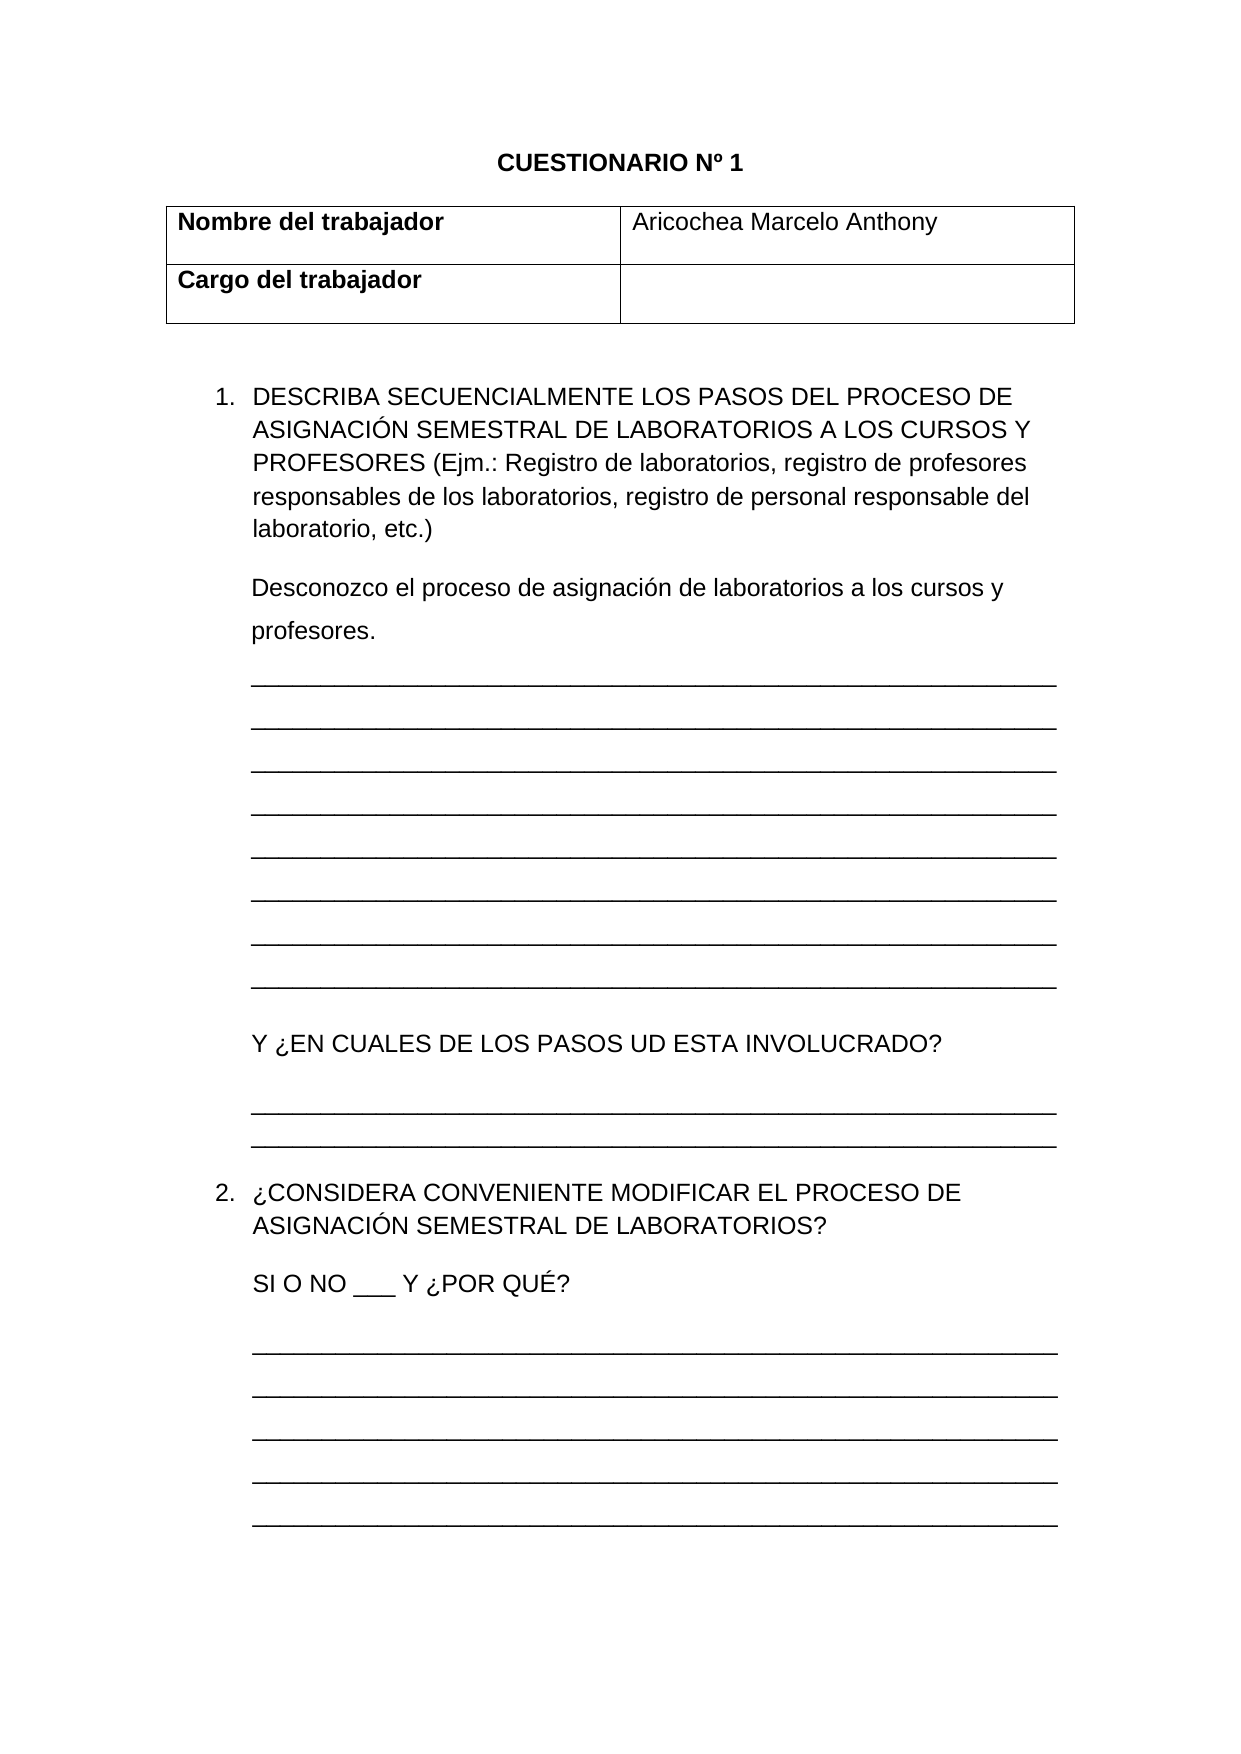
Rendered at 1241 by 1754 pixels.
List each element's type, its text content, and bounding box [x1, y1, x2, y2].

table_header Aricochea Marcelo Anthony [621, 207, 1074, 264]
table_header Nombre del trabajador [167, 207, 620, 264]
table_cell Cargo del trabajador [167, 265, 620, 323]
text Desconozco el proceso de asignación de laboratorios a los cursos y profesores. ________________________________________________________________________________________________________________________________________________________________________________________________________________________________________________________________________________________________________________________________________________________________________________________________________________________________________________________________________________ [251, 572, 1063, 989]
list ¿CONSIDERA CONVENIENTE MODIFICAR EL PROCESO DE ASIGNACIÓN SEMESTRAL DE LABORATORIOS? [215, 1178, 1063, 1239]
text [252, 1327, 1063, 1528]
text SI O NO ___ Y ¿POR QUÉ? [252, 1269, 1063, 1298]
list DESCRIBA SECUENCIALMENTE LOS PASOS DEL PROCESO DE ASIGNACIÓN SEMESTRAL DE LABORATORIOS A LOS CURSOS Y PROFESORES (Ejm.: Registro de laboratorios, registro de profesores responsables de los laboratorios, registro de personal responsable del laboratorio, etc.) [215, 382, 1063, 543]
text Y ¿EN CUALES DE LOS PASOS UD ESTA INVOLUCRADO? [251, 1029, 1063, 1057]
text CUESTIONARIO Nº 1 [177, 148, 1063, 176]
text ____________________________________________________________________________________________________________________ [251, 1087, 1063, 1148]
table_cell [621, 265, 1074, 323]
